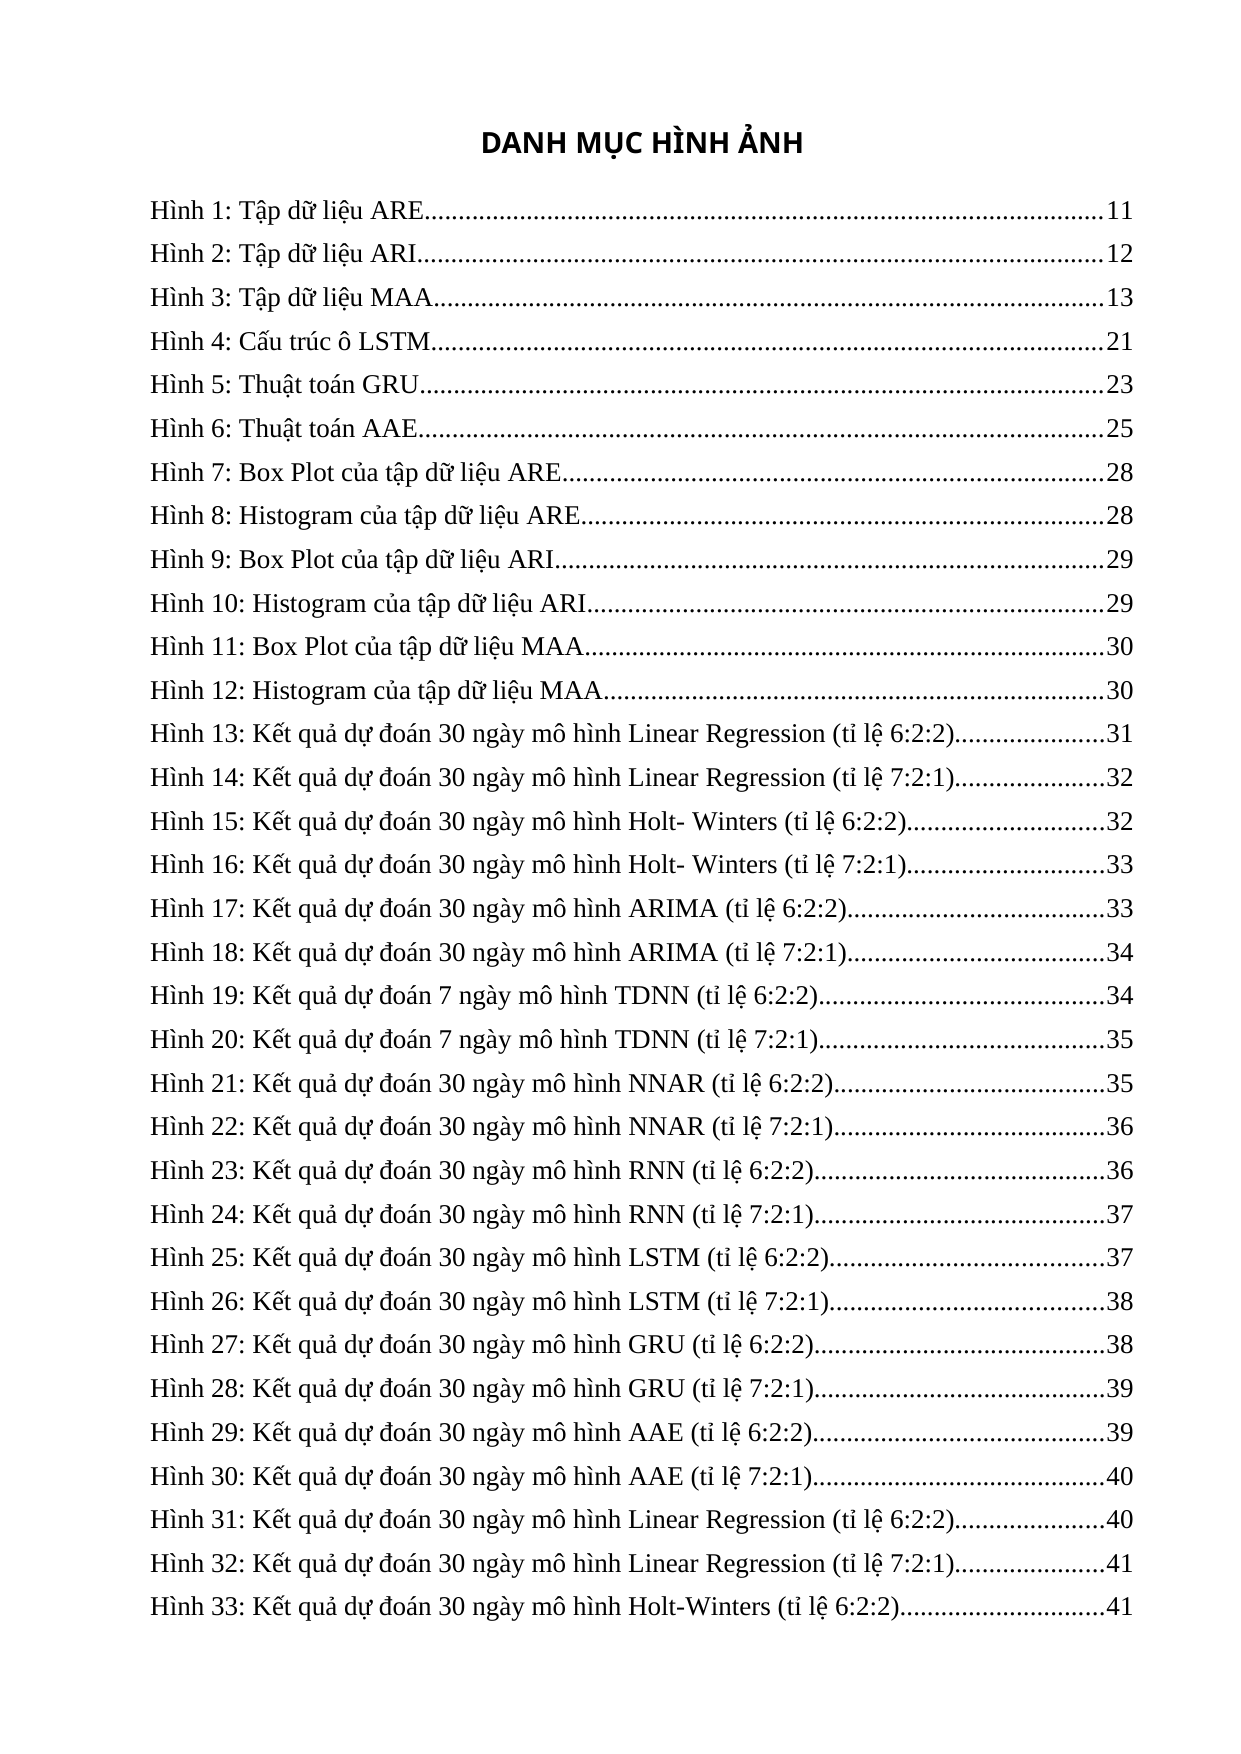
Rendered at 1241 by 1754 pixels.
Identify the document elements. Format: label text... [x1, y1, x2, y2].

text Hình 9: Box Plot của tập dữ liệu ARI 29 [150, 543, 1134, 574]
text Hình 8: Histogram của tập dữ liệu ARE 28 [150, 499, 1134, 531]
text Hình 4: Cấu trúc ô LSTM 21 [150, 325, 1134, 356]
text Hình 25: Kết quả dự đoán 30 ngày mô hình LSTM (tỉ lệ 6:2:2) 37 [150, 1241, 1134, 1272]
text Hình 31: Kết quả dự đoán 30 ngày mô hình Linear Regression (tỉ lệ 6:2:2) 40 [150, 1503, 1134, 1534]
text Hình 2: Tập dữ liệu ARI 12 [150, 237, 1134, 269]
text Hình 26: Kết quả dự đoán 30 ngày mô hình LSTM (tỉ lệ 7:2:1) 38 [150, 1285, 1134, 1316]
text Hình 6: Thuật toán AAE 25 [150, 412, 1134, 443]
text Hình 27: Kết quả dự đoán 30 ngày mô hình GRU (tỉ lệ 6:2:2) 38 [150, 1329, 1134, 1360]
text Hình 19: Kết quả dự đoán 7 ngày mô hình TDNN (tỉ lệ 6:2:2) 34 [150, 979, 1134, 1011]
text Hình 13: Kết quả dự đoán 30 ngày mô hình Linear Regression (tỉ lệ 6:2:2) 31 [150, 718, 1134, 749]
text Hình 12: Histogram của tập dữ liệu MAA 30 [150, 674, 1134, 705]
text Hình 11: Box Plot của tập dữ liệu MAA 30 [150, 630, 1134, 661]
text Hình 20: Kết quả dự đoán 7 ngày mô hình TDNN (tỉ lệ 7:2:1) 35 [150, 1023, 1134, 1054]
text Hình 18: Kết quả dự đoán 30 ngày mô hình ARIMA (tỉ lệ 7:2:1) 34 [150, 936, 1134, 967]
text Hình 28: Kết quả dự đoán 30 ngày mô hình GRU (tỉ lệ 7:2:1) 39 [150, 1372, 1134, 1403]
text Hình 5: Thuật toán GRU 23 [150, 368, 1134, 399]
text Hình 14: Kết quả dự đoán 30 ngày mô hình Linear Regression (tỉ lệ 7:2:1) 32 [150, 761, 1134, 792]
text Hình 7: Box Plot của tập dữ liệu ARE 28 [150, 456, 1134, 487]
text Hình 23: Kết quả dự đoán 30 ngày mô hình RNN (tỉ lệ 6:2:2) 36 [150, 1154, 1134, 1185]
text Hình 24: Kết quả dự đoán 30 ngày mô hình RNN (tỉ lệ 7:2:1) 37 [150, 1198, 1134, 1229]
text Hình 16: Kết quả dự đoán 30 ngày mô hình Holt- Winters (tỉ lệ 7:2:1) 33 [150, 848, 1134, 880]
text Hình 21: Kết quả dự đoán 30 ngày mô hình NNAR (tỉ lệ 6:2:2) 35 [150, 1067, 1134, 1098]
text Hình 1: Tập dữ liệu ARE 11 [150, 194, 1134, 225]
text Hình 29: Kết quả dự đoán 30 ngày mô hình AAE (tỉ lệ 6:2:2) 39 [150, 1416, 1134, 1447]
text Hình 15: Kết quả dự đoán 30 ngày mô hình Holt- Winters (tỉ lệ 6:2:2) 32 [150, 805, 1134, 836]
subtitle DANH MỤC HÌNH ẢNH [150, 122, 1134, 162]
text Hình 3: Tập dữ liệu MAA 13 [150, 281, 1134, 312]
text Hình 22: Kết quả dự đoán 30 ngày mô hình NNAR (tỉ lệ 7:2:1) 36 [150, 1110, 1134, 1142]
text Hình 30: Kết quả dự đoán 30 ngày mô hình AAE (tỉ lệ 7:2:1) 40 [150, 1459, 1134, 1491]
text Hình 17: Kết quả dự đoán 30 ngày mô hình ARIMA (tỉ lệ 6:2:2) 33 [150, 892, 1134, 923]
text Hình 10: Histogram của tập dữ liệu ARI 29 [150, 587, 1134, 618]
text Hình 33: Kết quả dự đoán 30 ngày mô hình Holt-Winters (tỉ lệ 6:2:2) 41 [150, 1591, 1134, 1622]
text Hình 32: Kết quả dự đoán 30 ngày mô hình Linear Regression (tỉ lệ 7:2:1) 41 [150, 1547, 1134, 1578]
